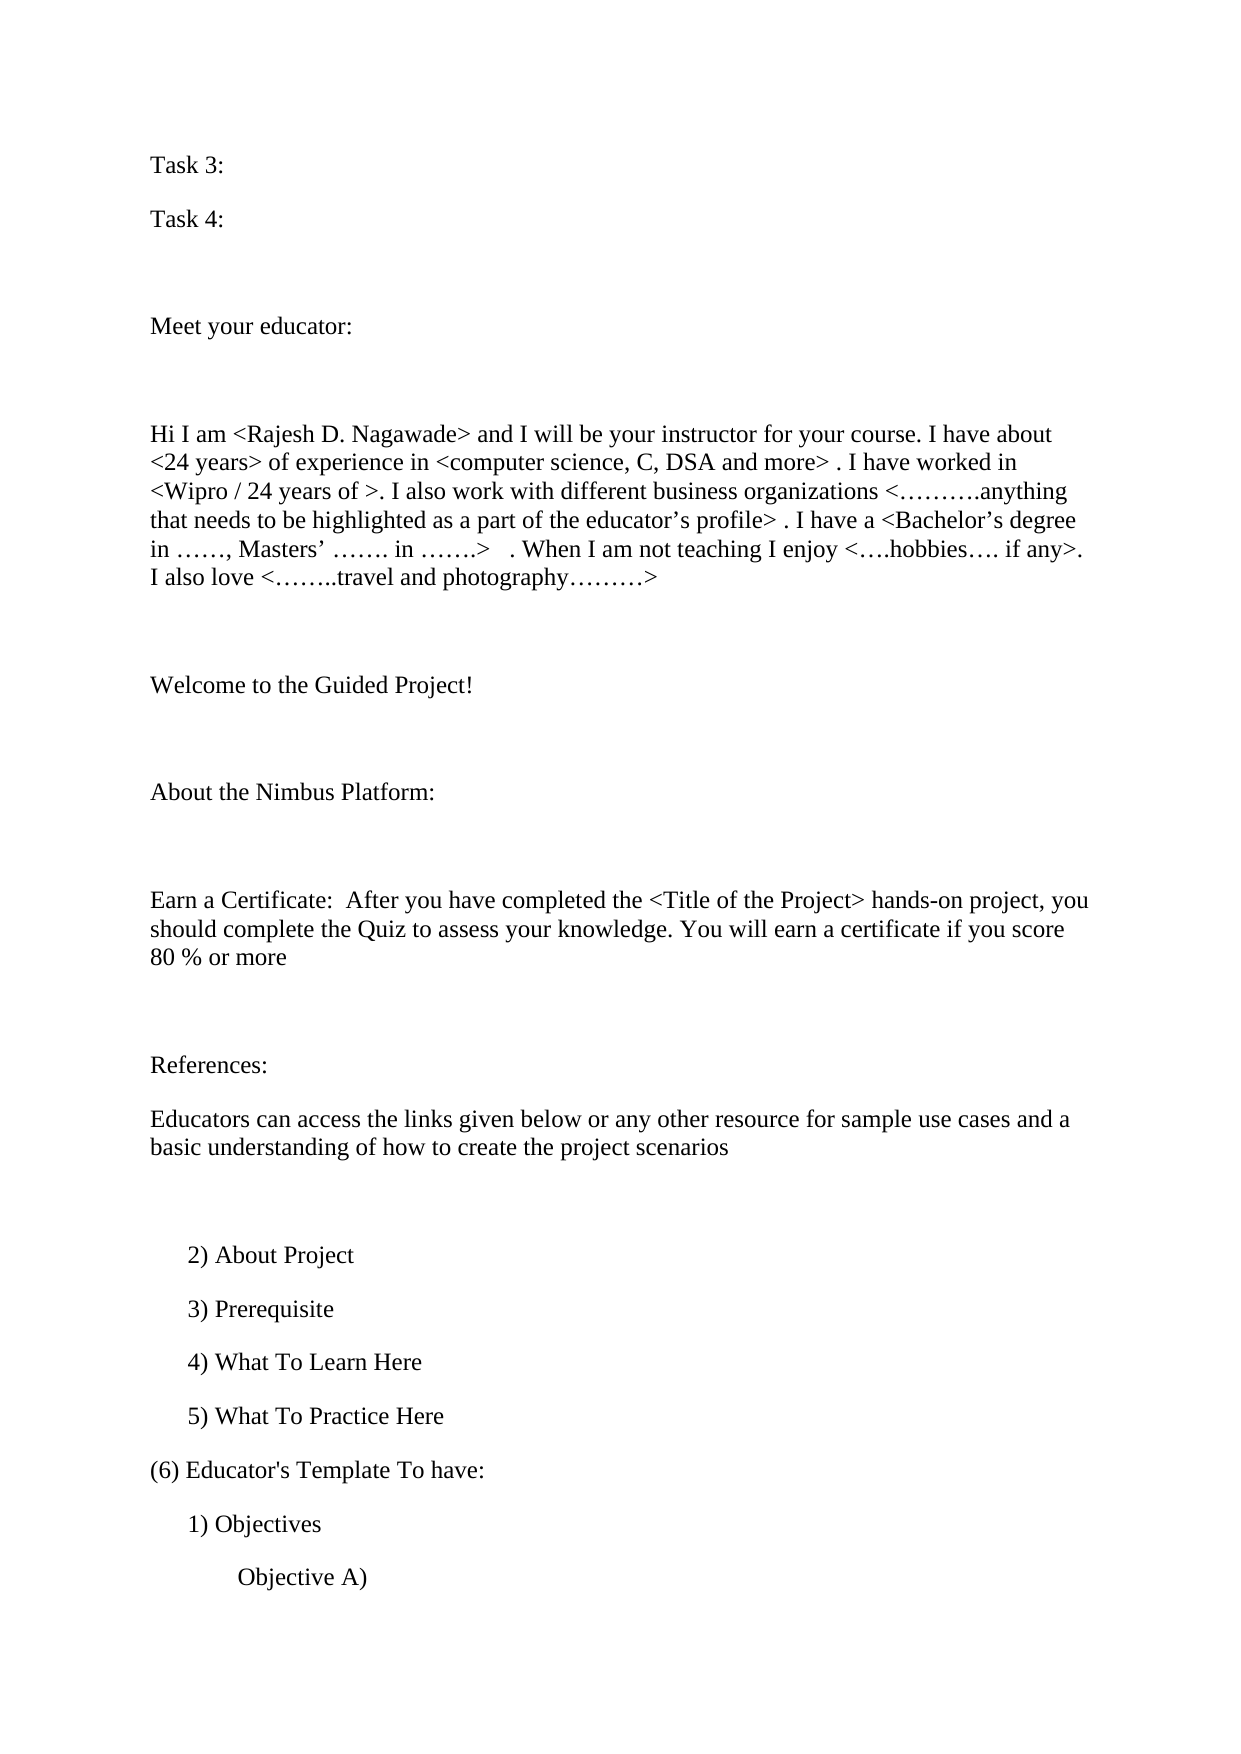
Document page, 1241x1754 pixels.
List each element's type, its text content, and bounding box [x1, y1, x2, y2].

text About the Nimbus Platform: [150, 777, 1090, 806]
text Objective A) [150, 1562, 1090, 1591]
text Task 3: [150, 150, 1090, 179]
text Earn a Certificate: After you have completed the <Title of the Project> hands-on project, you should complete the Quiz to assess your knowledge. You will earn a certificate if you score 80 % or more [150, 885, 1090, 971]
text 2) About Project [150, 1240, 1090, 1269]
text 3) Prerequisite [150, 1294, 1090, 1322]
text 5) What To Practice Here [150, 1401, 1090, 1430]
text Meet your educator: [150, 311, 1090, 340]
text Welcome to the Guided Project! [150, 670, 1090, 699]
text Educators can access the links given below or any other resource for sample use cases and a basic understanding of how to create the project scenarios [150, 1104, 1090, 1161]
text Task 4: [150, 204, 1090, 232]
text Hi I am <Rajesh D. Nagawade> and I will be your instructor for your course. I have about <24 years> of experience in <computer science, C, DSA and more> . I have worked in <Wipro / 24 years of >. I also work with different business organizations <……….anything that needs to be highlighted as a part of the educator’s profile> . I have a <Bachelor’s degree in ……, Masters’ ……. in …….> . When I am not teaching I enjoy <….hobbies…. if any>. I also love <……..travel and photography………> [150, 419, 1090, 591]
text 4) What To Learn Here [150, 1347, 1090, 1376]
text References: [150, 1050, 1090, 1079]
text 1) Objectives [150, 1509, 1090, 1537]
text (6) Educator's Template To have: [150, 1455, 1090, 1484]
